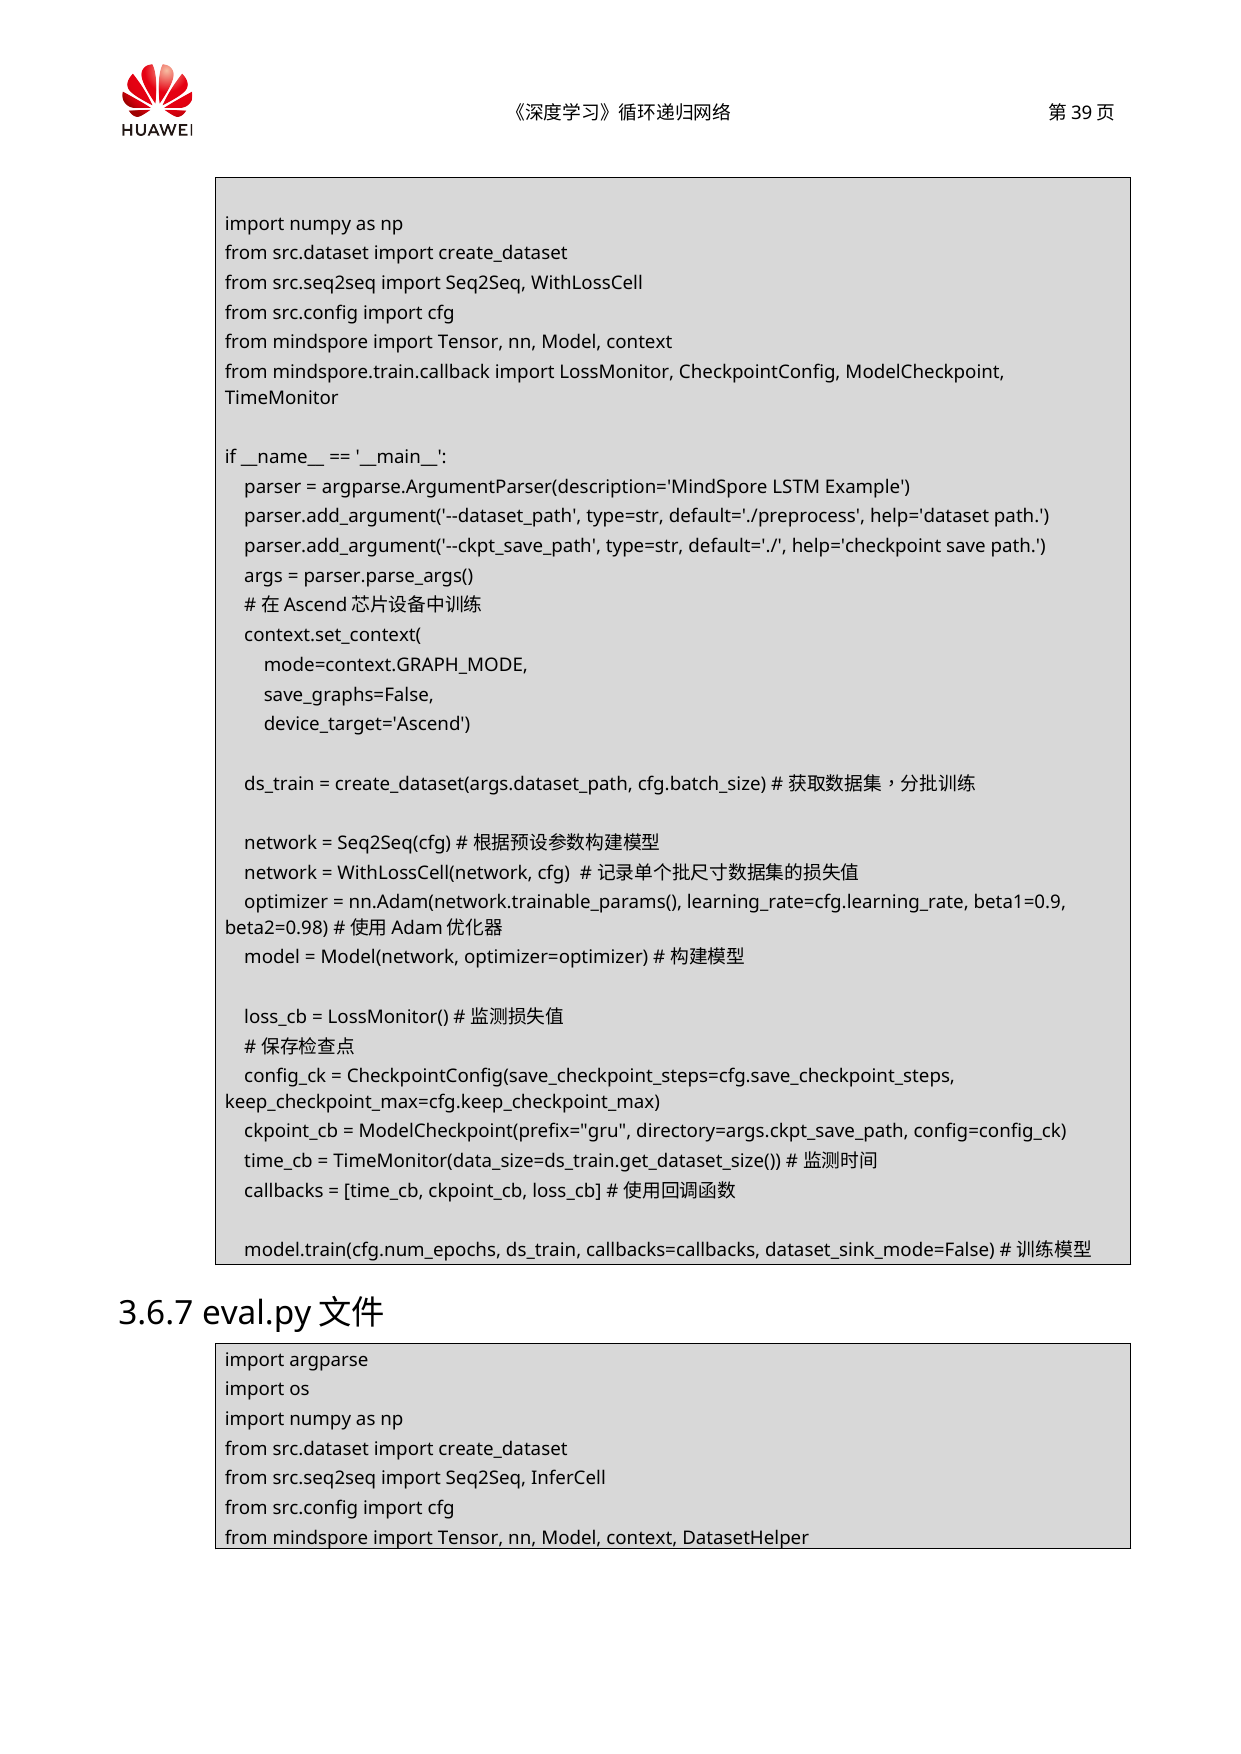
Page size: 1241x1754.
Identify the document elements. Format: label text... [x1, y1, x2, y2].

text from mindspore import Tensor, nn, Model, context, DatasetHelper [216, 1521, 1130, 1548]
text if __name__ == '__main__': [216, 440, 1130, 469]
text device_target='Ascend') [216, 707, 1130, 736]
text mode=context.GRAPH_MODE, [216, 648, 1130, 677]
picture [122, 64, 193, 136]
text from src.seq2seq import Seq2Seq, WithLossCell [216, 266, 1130, 295]
text from mindspore import Tensor, nn, Model, context [216, 326, 1130, 354]
text network = WithLossCell(network, cfg) # 记录单个批尺寸数据集的损失值 [216, 856, 1130, 884]
text from mindspore.train.callback import LossMonitor, CheckpointConfig, ModelCheckpoint, TimeMonitor [216, 355, 1130, 409]
text model.train(cfg.num_epochs, ds_train, callbacks=callbacks, dataset_sink_mode=False) # 训练模型 [216, 1233, 1130, 1264]
text optimizer = nn.Adam(network.trainable_params(), learning_rate=cfg.learning_rate, beta1=0.9, beta2=0.98) # 使用Adam优化器 [216, 886, 1130, 940]
text import numpy as np [216, 207, 1130, 236]
text loss_cb = LossMonitor() # 监测损失值 [216, 1000, 1130, 1029]
text parser.add_argument('--dataset_path', type=str, default='./preprocess', help='dataset path.') [216, 499, 1130, 528]
text config_ck = CheckpointConfig(save_checkpoint_steps=cfg.save_checkpoint_steps, keep_checkpoint_max=cfg.keep_checkpoint_max) [216, 1059, 1130, 1114]
text from src.dataset import create_dataset [216, 1432, 1130, 1461]
text save_graphs=False, [216, 678, 1130, 706]
text from src.seq2seq import Seq2Seq, InferCell [216, 1462, 1130, 1490]
subtitle eval.py文件 [118, 1286, 1122, 1334]
text # 在Ascend芯片设备中训练 [216, 589, 1130, 617]
text callbacks = [time_cb, ckpoint_cb, loss_cb] # 使用回调函数 [216, 1174, 1130, 1203]
text from src.dataset import create_dataset [216, 237, 1130, 265]
text time_cb = TimeMonitor(data_size=ds_train.get_dataset_size()) # 监测时间 [216, 1144, 1130, 1173]
text from src.config import cfg [216, 1491, 1130, 1520]
text import os [216, 1372, 1130, 1401]
text parser.add_argument('--ckpt_save_path', type=str, default='./', help='checkpoint save path.') [216, 529, 1130, 558]
text # 保存检查点 [216, 1030, 1130, 1058]
text import argparse [216, 1344, 1130, 1371]
text context.set_context( [216, 618, 1130, 647]
text model = Model(network, optimizer=optimizer) # 构建模型 [216, 941, 1130, 969]
text args = parser.parse_args() [216, 559, 1130, 588]
text ds_train = create_dataset(args.dataset_path, cfg.batch_size) # 获取数据集，分批训练 [216, 767, 1130, 795]
text ckpoint_cb = ModelCheckpoint(prefix="gru", directory=args.ckpt_save_path, config=config_ck) [216, 1115, 1130, 1143]
text import numpy as np [216, 1402, 1130, 1431]
text from src.config import cfg [216, 296, 1130, 324]
text network = Seq2Seq(cfg) # 根据预设参数构建模型 [216, 826, 1130, 855]
text parser = argparse.ArgumentParser(description='MindSpore LSTM Example') [216, 470, 1130, 498]
